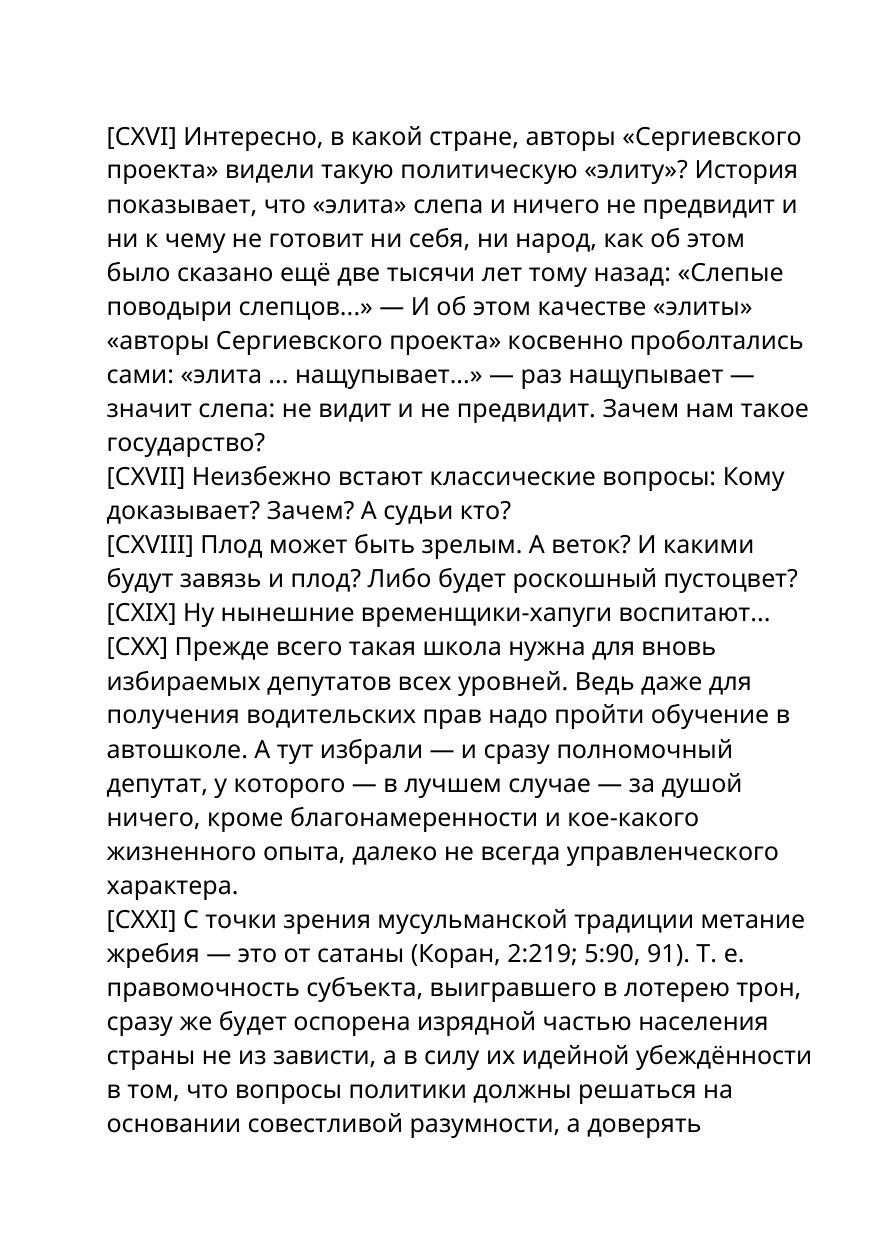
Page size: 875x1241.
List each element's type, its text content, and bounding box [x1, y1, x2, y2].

text [CXVII] Неизбежно встают классические вопросы: Кому доказывает? Зачем? А судьи кто? [106, 459, 815, 527]
text [CXVIII] Плод может быть зрелым. А веток? И какими будут завязь и плод? Либо будет роскошный пустоцвет? [106, 527, 815, 595]
text [CXX] Прежде всего такая школа нужна для вновь избираемых депутатов всех уровней. Ведь даже для получения водительских прав надо пройти обучение в автошколе. А тут избрали — и сразу полномочный депутат, у которого — в лучшем случае — за душой ничего, кроме благонамеренности и кое-какого жизненного опыта, далеко не всегда управленческого характера. [106, 629, 815, 902]
text [CXIX] Ну нынешние временщики-хапуги воспитают... [106, 595, 815, 629]
text [CXVI] Интересно, в какой стране, авторы «Сергиевского проекта» видели такую политическую «элиту»? История показывает, что «элита» слепа и ничего не предвидит и ни к чему не готовит ни себя, ни народ, как об этом было сказано ещё две тысячи лет тому назад: «Слепые поводыри слепцов...» — И об этом качестве «элиты» «авторы Сергиевского проекта» косвенно проболтались сами: «элита ... нащупывает...» — раз нащупывает — значит слепа: не видит и не предвидит. Зачем нам такое государство? [106, 118, 815, 459]
